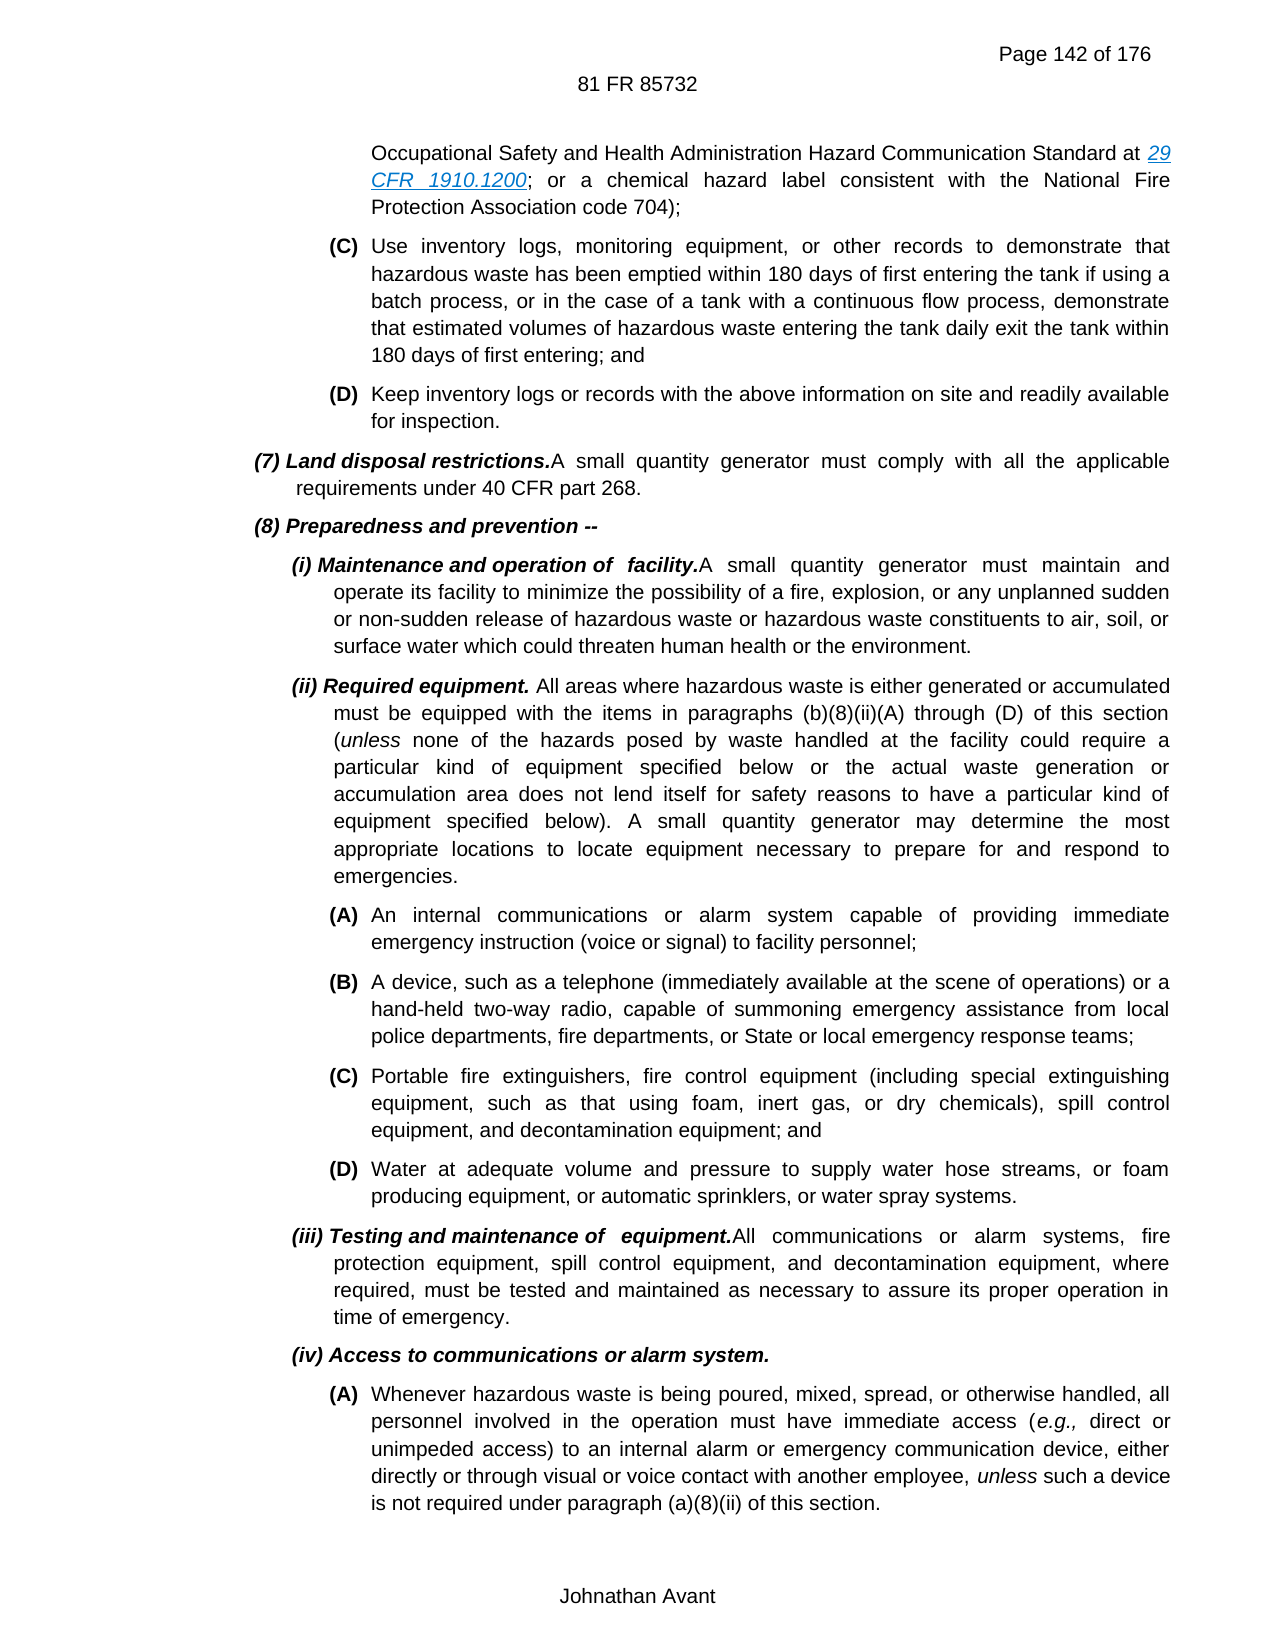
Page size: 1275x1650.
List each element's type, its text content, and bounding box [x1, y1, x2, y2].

list Keep inventory logs or records with the above information on site and readily available for inspection. [329, 379, 1171, 433]
list of facility.A small quantity generator must maintain and operate its facility to minimize the possibility of a fire, explosion, or any unplanned sudden or non-sudden release of hazardous waste or hazardous waste constituents to air, soil, or surface water which could threaten human health or the environment. [292, 550, 1171, 658]
list or alarm system. [292, 1342, 1171, 1367]
list n -- [254, 512, 1171, 537]
list A device, such as a telephone (immediately available at the scene of operations) or a hand-held two-way radio, capable of summoning emergency assistance from local police departments, fire departments, or State or local emergency response teams; [329, 967, 1171, 1048]
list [329, 137, 1171, 219]
list of equipment.All communications or alarm systems, fire protection equipment, spill control equipment, and decontamination equipment, where required, must be tested and maintained as necessary to assure its proper operation in time of emergency. [292, 1221, 1171, 1329]
list All areas where hazardous waste is either generated or accumulated must be equipped with the items in paragraphs (b)(8)(ii)(A) through (D) of this section (unless none of the hazards posed by waste handled at the facility could require a particular kind of equipment specified below or the actual waste generation or accumulation area does not lend itself for safety reasons to have a particular kind of equipment specified below). A small quantity generator may determine the most appropriate locations to locate equipment necessary to prepare for and respond to emergencies. [292, 671, 1171, 887]
list Use inventory logs, monitoring equipment, or other records to demonstrate that hazardous waste has been emptied within 180 days of first entering the tank if using a batch process, or in the case of a tank with a continuous flow process, demonstrate that estimated volumes of hazardous waste entering the tank daily exit the tank within 180 days of first entering; and [329, 231, 1171, 367]
list Portable fire extinguishers, fire control equipment (including special extinguishing equipment, such as that using foam, inert gas, or dry chemicals), spill control equipment, and decontamination equipment; and [329, 1060, 1171, 1142]
list Whenever hazardous waste is being poured, mixed, spread, or otherwise handled, all personnel involved in the operation must have immediate access (e.g., direct or unimpeded access) to an internal alarm or emergency communication device, either directly or through visual or voice contact with another employee, unless such a device is not required under paragraph (a)(8)(ii) of this section. [329, 1379, 1171, 1514]
list .A small quantity generator must comply with all the applicable requirements under 40 CFR part 268. [254, 446, 1171, 500]
list An internal communications or alarm system capable of providing immediate emergency instruction (voice or signal) to facility personnel; [329, 900, 1171, 954]
list Water at adequate volume and pressure to supply water hose streams, or foam producing equipment, or automatic sprinklers, or water spray systems. [329, 1154, 1171, 1208]
